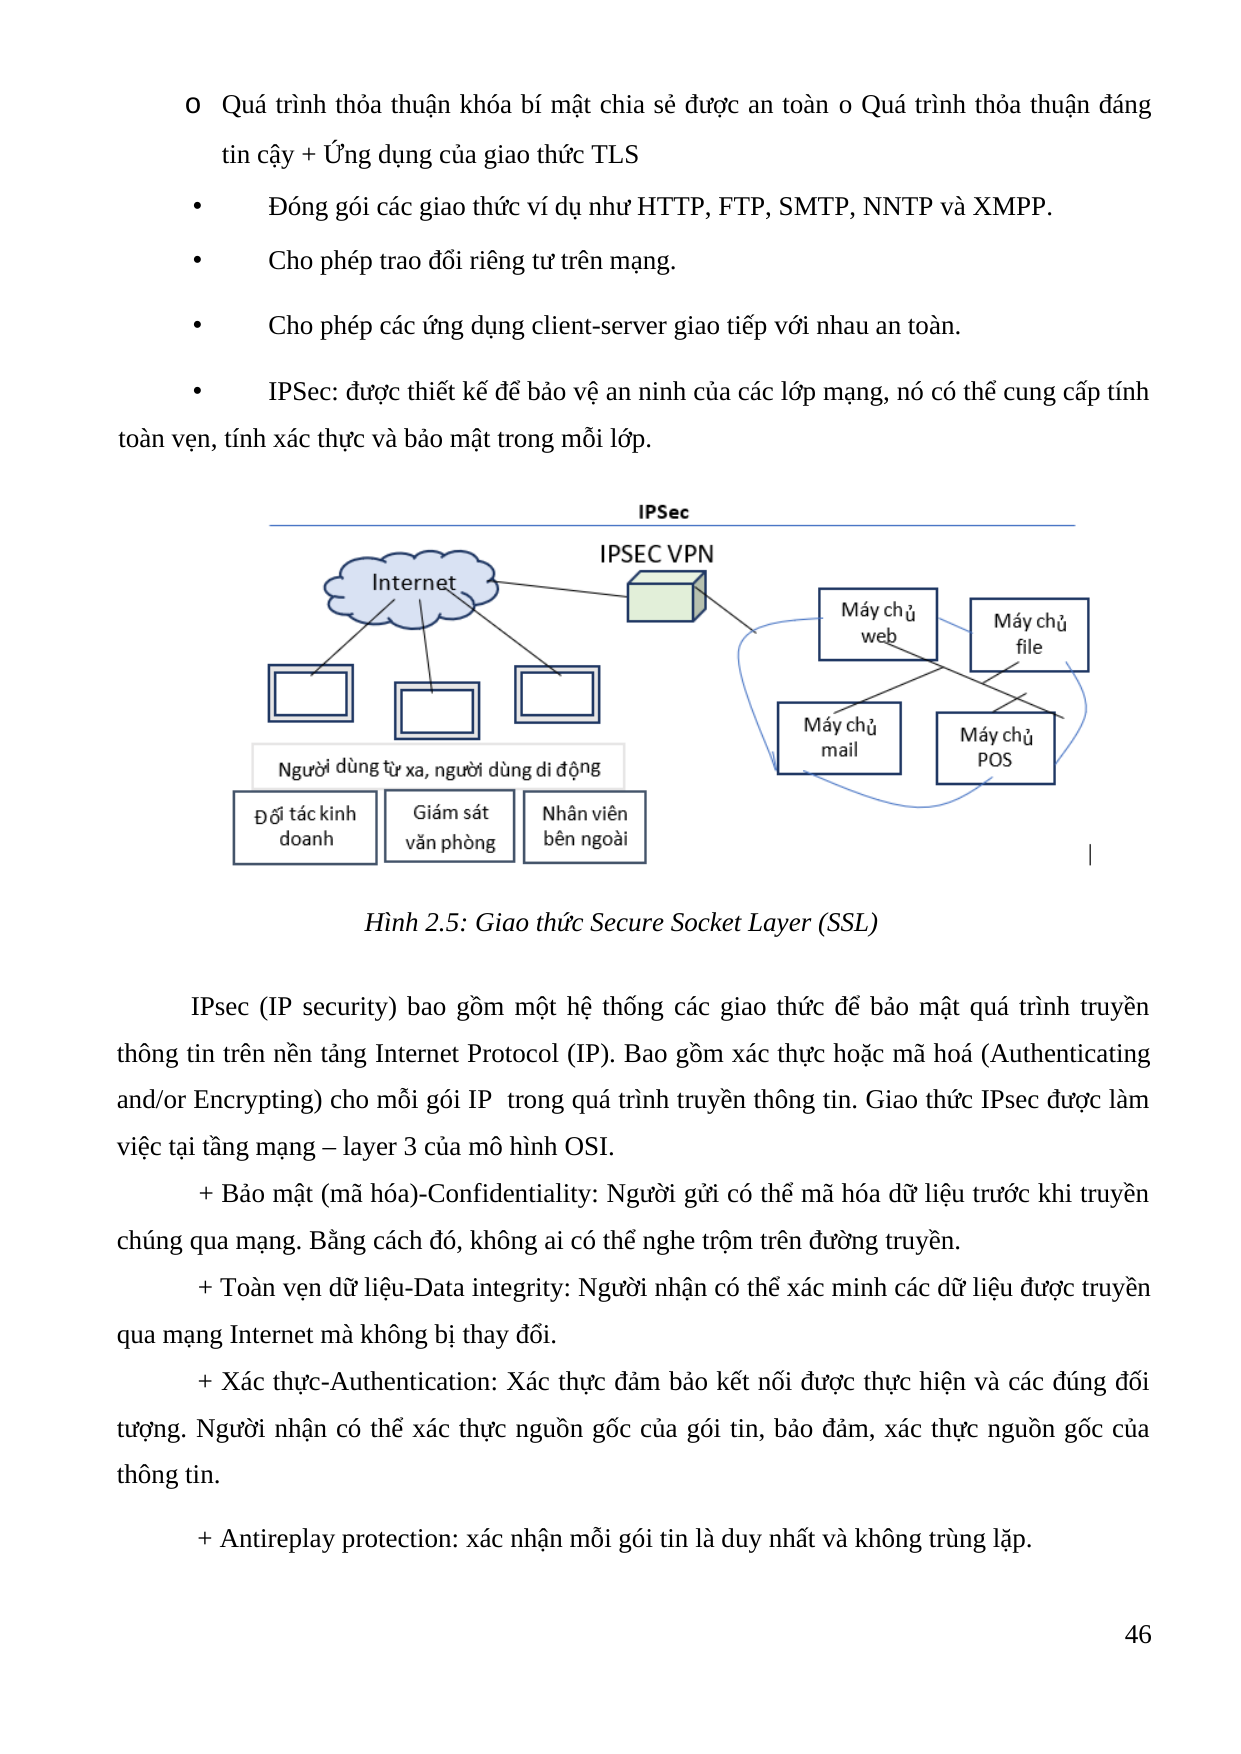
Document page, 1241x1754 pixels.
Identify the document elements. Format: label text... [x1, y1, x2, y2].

list Đóng gói các giao thức ví dụ như HTTP, FTP, SMTP, NNTP và XMPP. [118, 188, 1152, 222]
list Quá trình thỏa thuận khóa bí mật chia sẻ được an toàn o Quá trình thỏa thuận đáng tin cậy + Ứng dụng của giao thức TLS [184, 89, 1152, 169]
list IPSec: được thiết kế để bảo vệ an ninh của các lớp mạng, nó có thể cung cấp tính toàn vẹn, tính xác thực và bảo mật trong mỗi lớp. [118, 373, 1152, 453]
text Hình 2.5: Giao thức Secure Socket Layer (SSL) [118, 907, 1124, 938]
list Cho phép trao đổi riêng tư trên mạng. [118, 242, 1152, 276]
list Cho phép các ứng dụng client-server giao tiếp với nhau an toàn. [118, 307, 1152, 341]
text + Xác thực-Authentication: Xác thực đảm bảo kết nối được thực hiện và các đúng đối tượng. Người nhận có thể xác thực nguồn gốc của gói tin, bảo đảm, xác thực nguồn gốc của thông tin. [117, 1365, 1152, 1489]
text IPsec (IP security) bao gồm một hệ thống các giao thức để bảo mật quá trình truyền thông tin trên nền tảng Internet Protocol (IP). Bao gồm xác thực hoặc mã hoá (Authenticating and/or Encrypting) cho mỗi gói IP trong quá trình truyền thông tin. Giao thức IPsec được làm việc tại tầng mạng – layer 3 của mô hình OSI. [117, 990, 1152, 1161]
text + Toàn vẹn dữ liệu-Data integrity: Người nhận có thể xác minh các dữ liệu được truyền qua mạng Internet mà không bị thay đổi. [117, 1271, 1152, 1349]
text + Antireplay protection: xác nhận mỗi gói tin là duy nhất và không trùng lặp. [117, 1522, 1152, 1553]
picture [219, 485, 1111, 878]
text + Bảo mật (mã hóa)-Confidentiality: Người gửi có thể mã hóa dữ liệu trước khi truyền chúng qua mạng. Bằng cách đó, không ai có thể nghe trộm trên đường truyền. [117, 1177, 1152, 1255]
